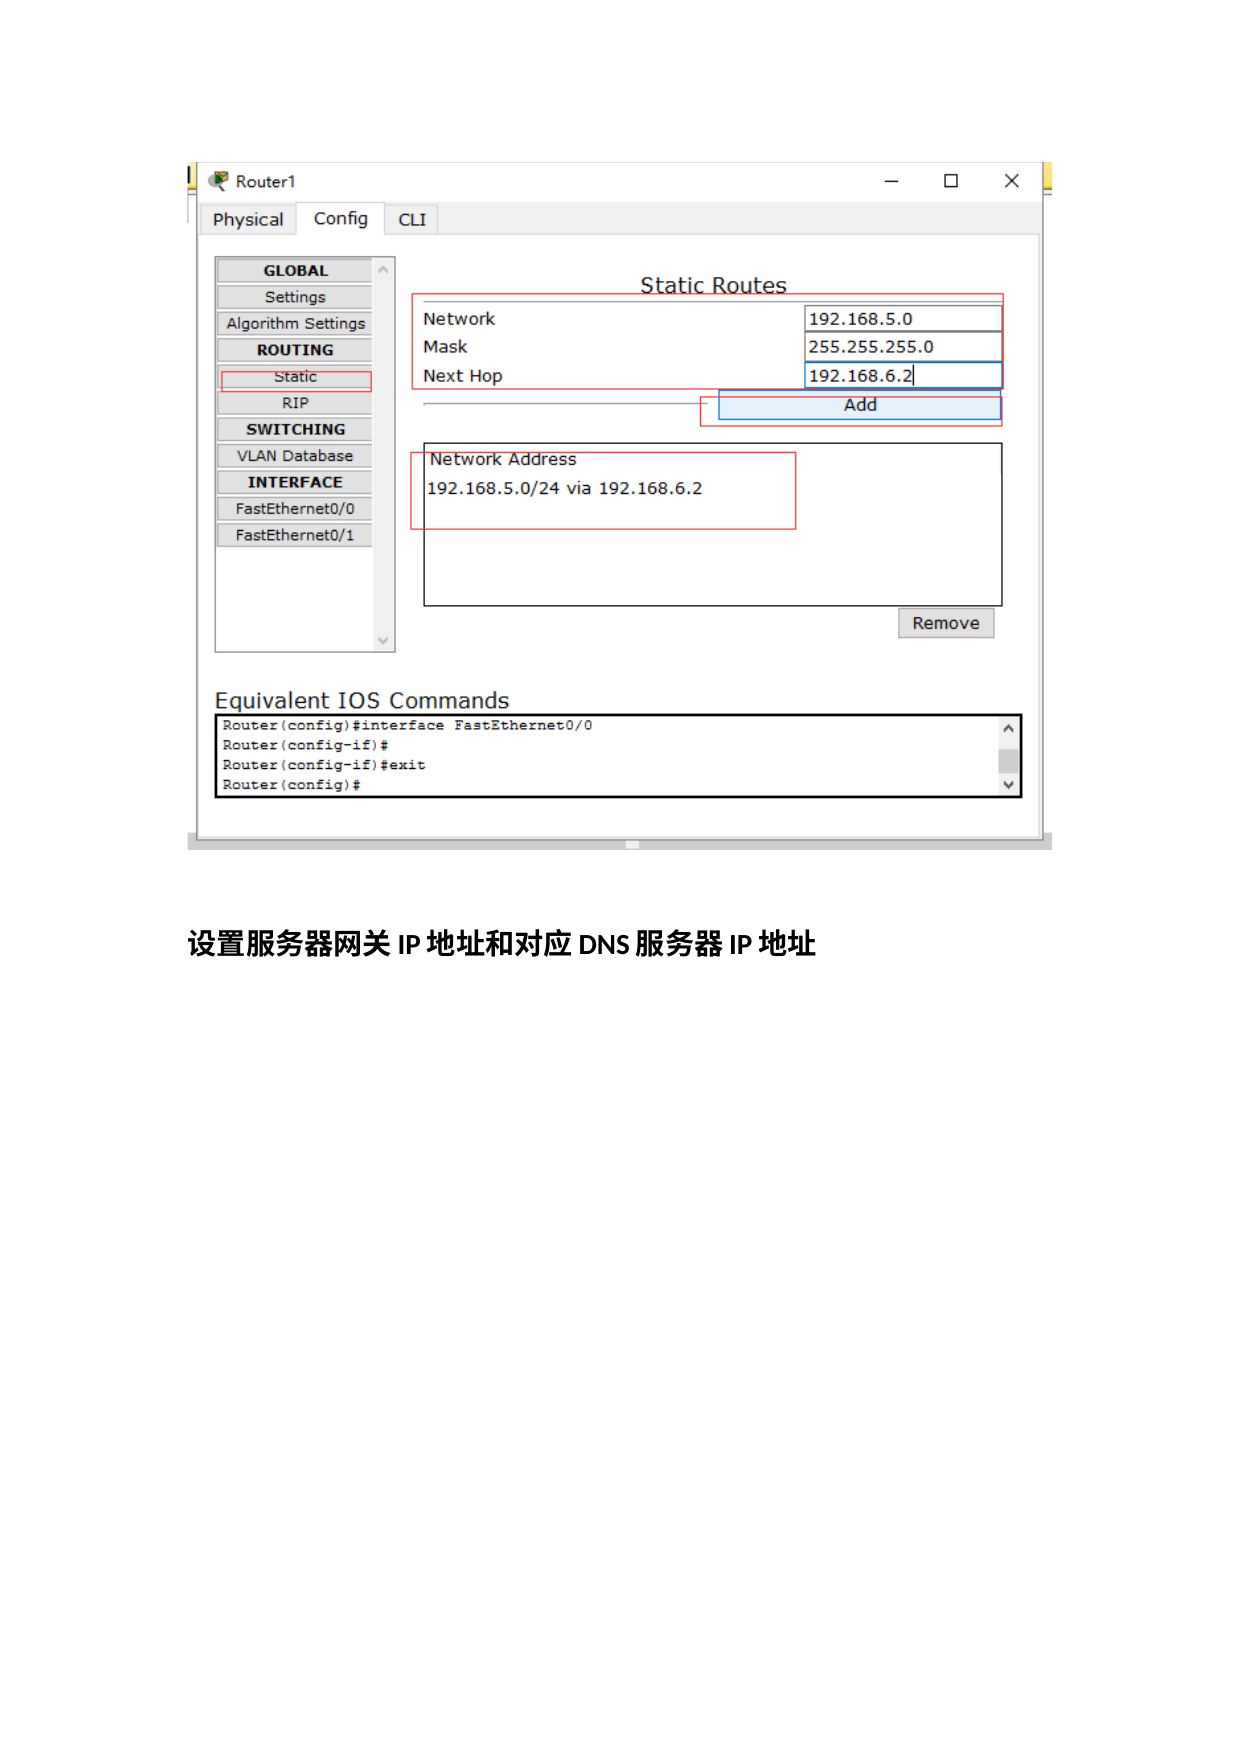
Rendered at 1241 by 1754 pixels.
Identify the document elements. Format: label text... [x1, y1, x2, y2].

picture [187, 162, 1053, 850]
text 设置服务器网关IP地址和对应DNS服务器IP地址 [187, 909, 1053, 974]
